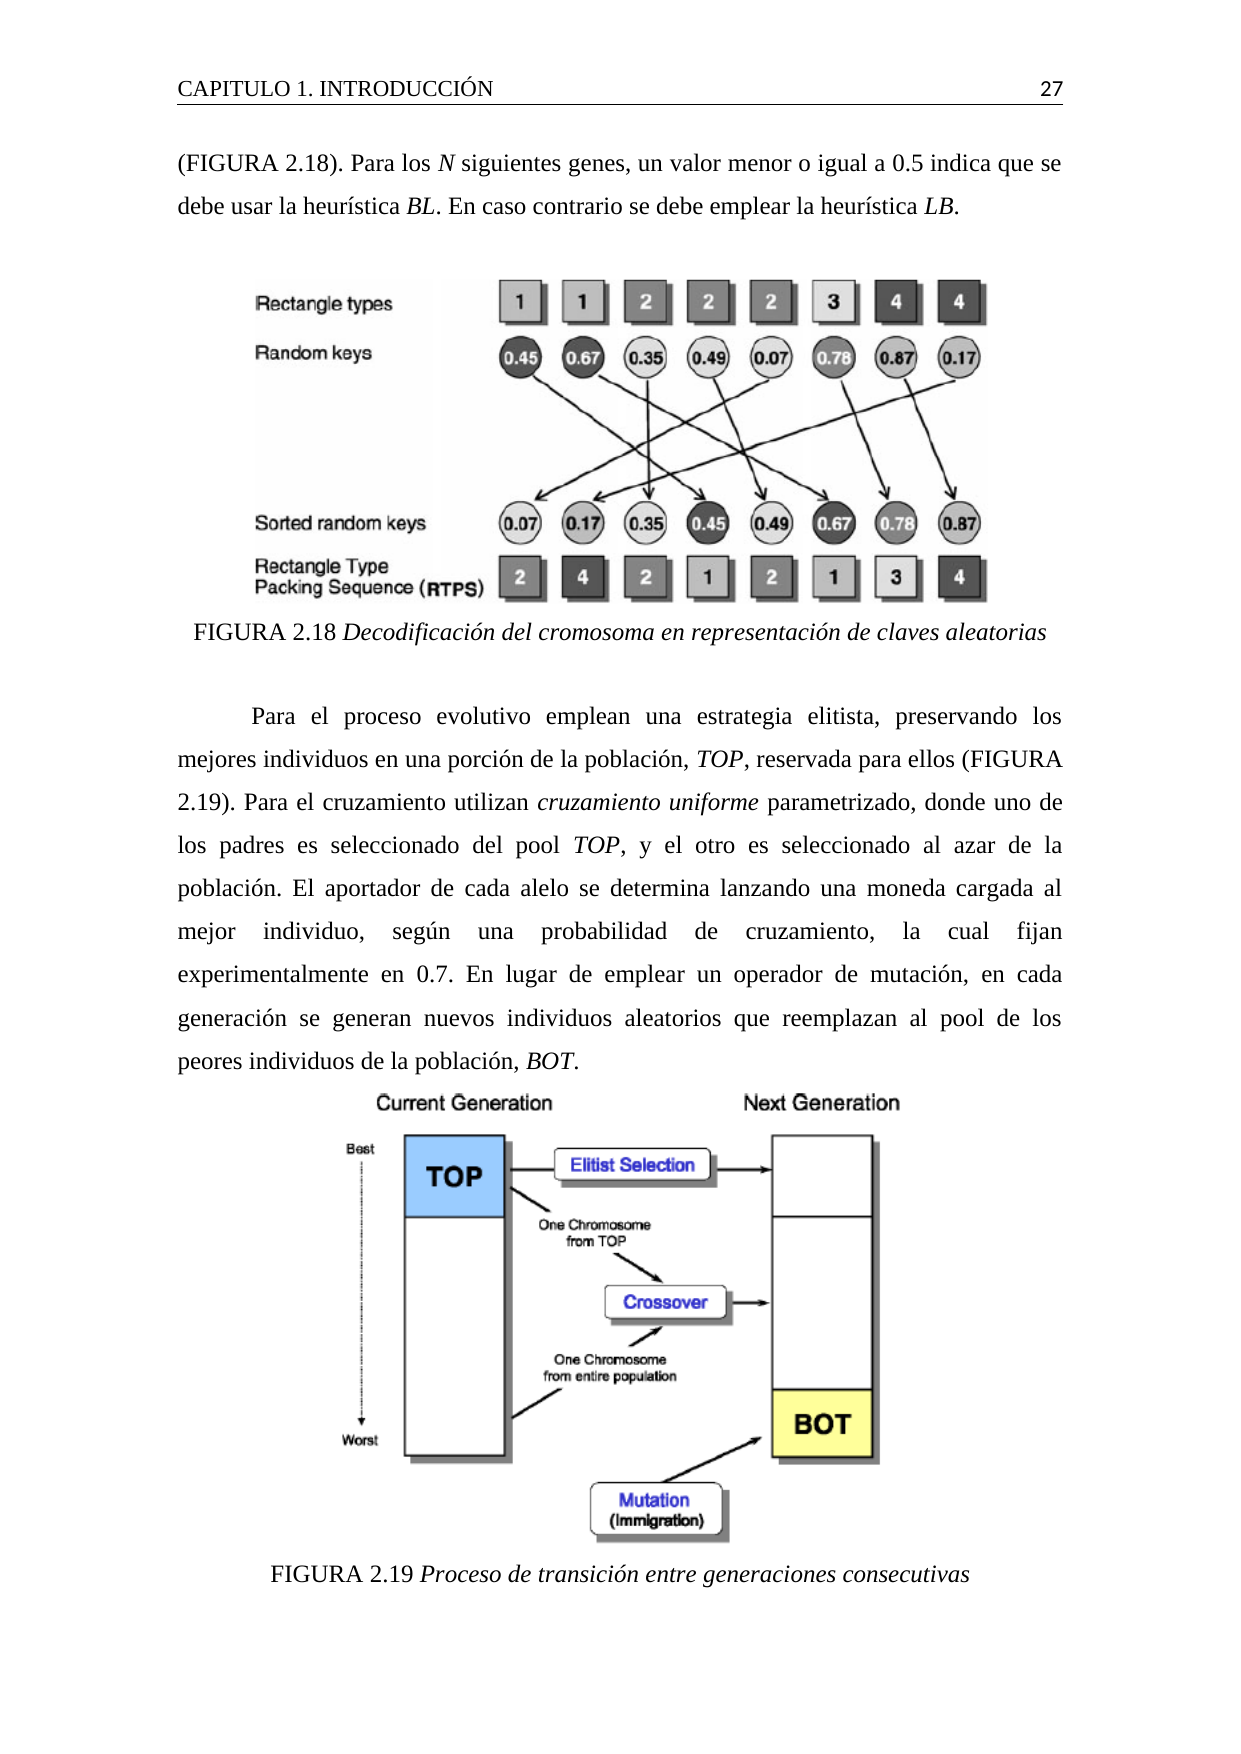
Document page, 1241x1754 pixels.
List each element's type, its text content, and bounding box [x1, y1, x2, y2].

picture [336, 1088, 904, 1546]
picture [252, 277, 989, 604]
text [177, 148, 1063, 219]
